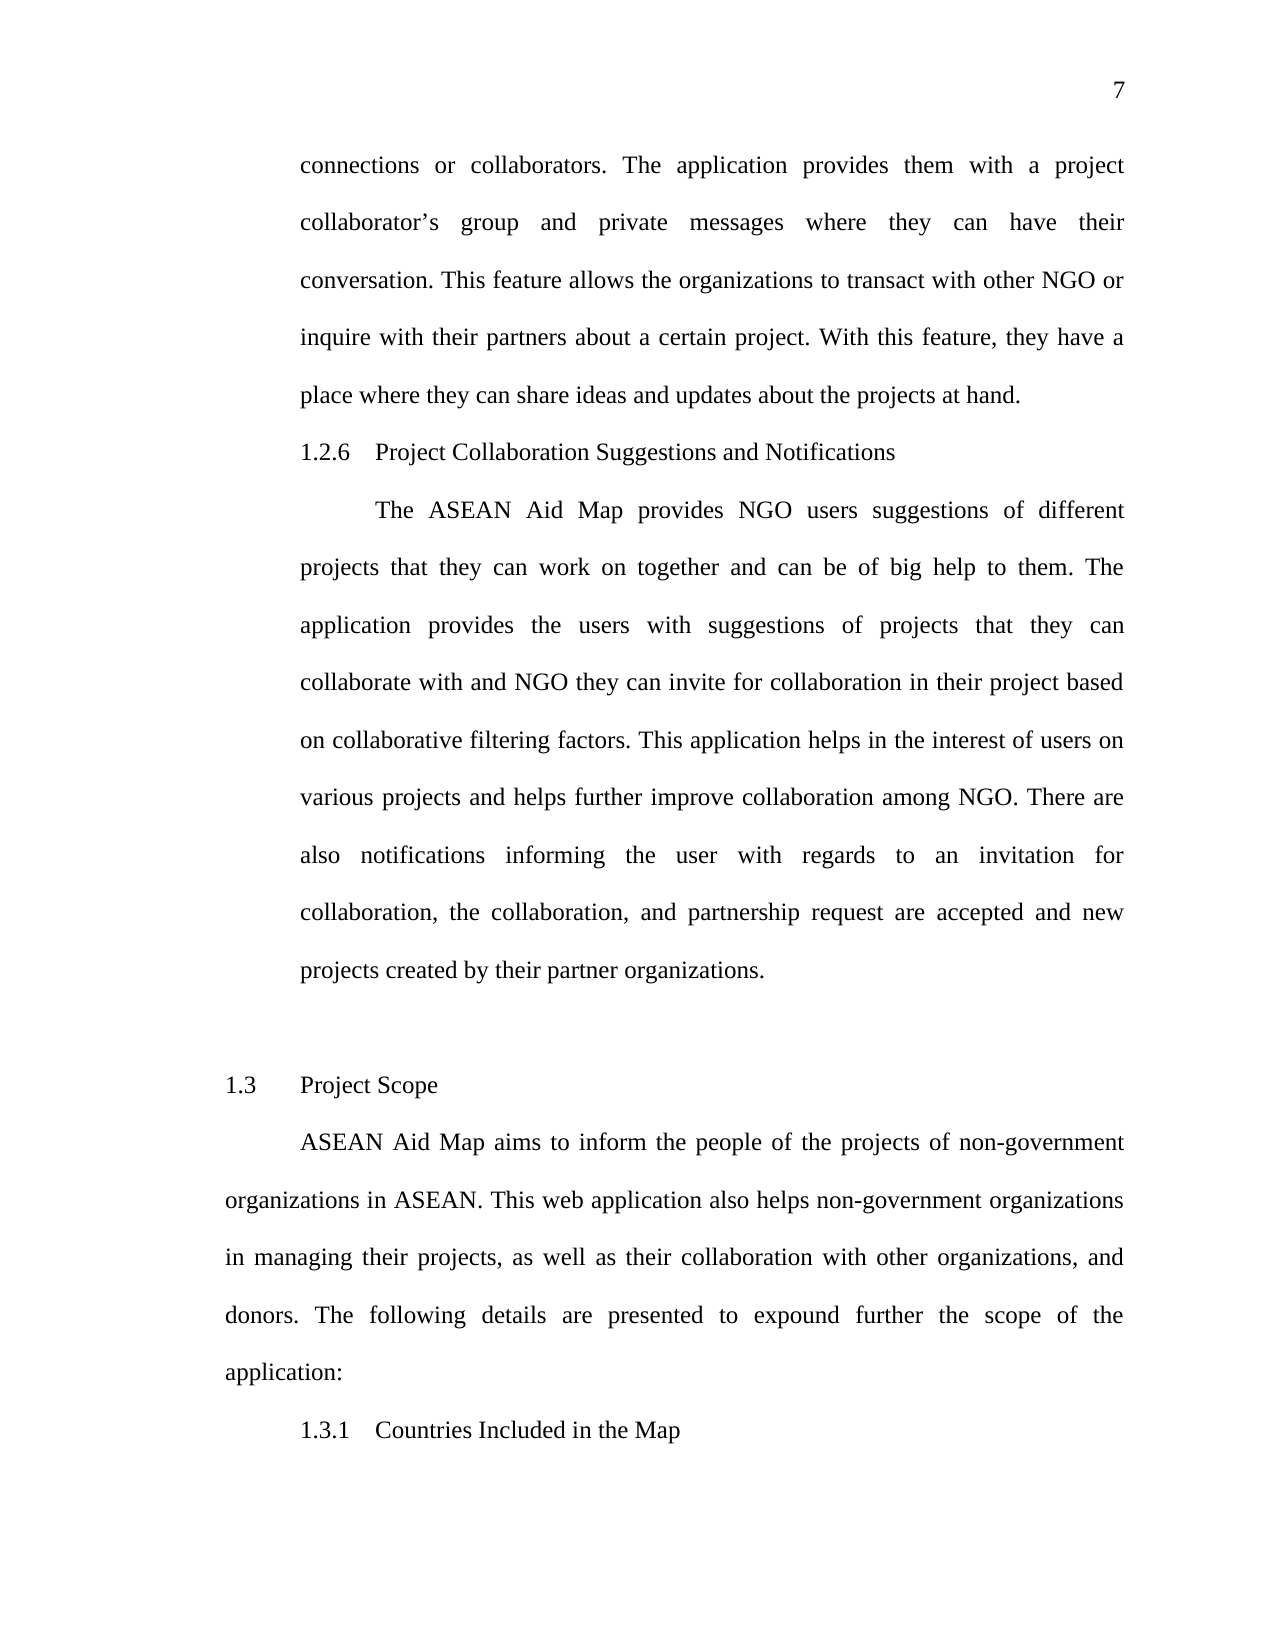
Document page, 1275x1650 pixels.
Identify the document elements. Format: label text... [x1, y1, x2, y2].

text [300, 150, 1125, 409]
text ASEAN Aid Map aims to inform the people of the projects of non-government organizations in ASEAN. This web application also helps non-government organizations in managing their projects, as well as their collaboration with other organizations, and donors. The following details are presented to expound further the scope of the application: [225, 1127, 1125, 1386]
list Countries Included in the Map [300, 1415, 1125, 1444]
list Project Scope [225, 1070, 1125, 1099]
text The ASEAN Aid Map provides NGO users suggestions of different projects that they can work on together and can be of big help to them. The application provides the users with suggestions of projects that they can collaborate with and NGO they can invite for collaboration in their project based on collaborative filtering factors. This application helps in the interest of users on various projects and helps further improve collaboration among NGO. There are also notifications informing the user with regards to an invitation for collaboration, the collaboration, and partnership request are accepted and new projects created by their partner organizations. [300, 495, 1125, 984]
list Project Collaboration Suggestions and Notifications [300, 437, 1125, 466]
